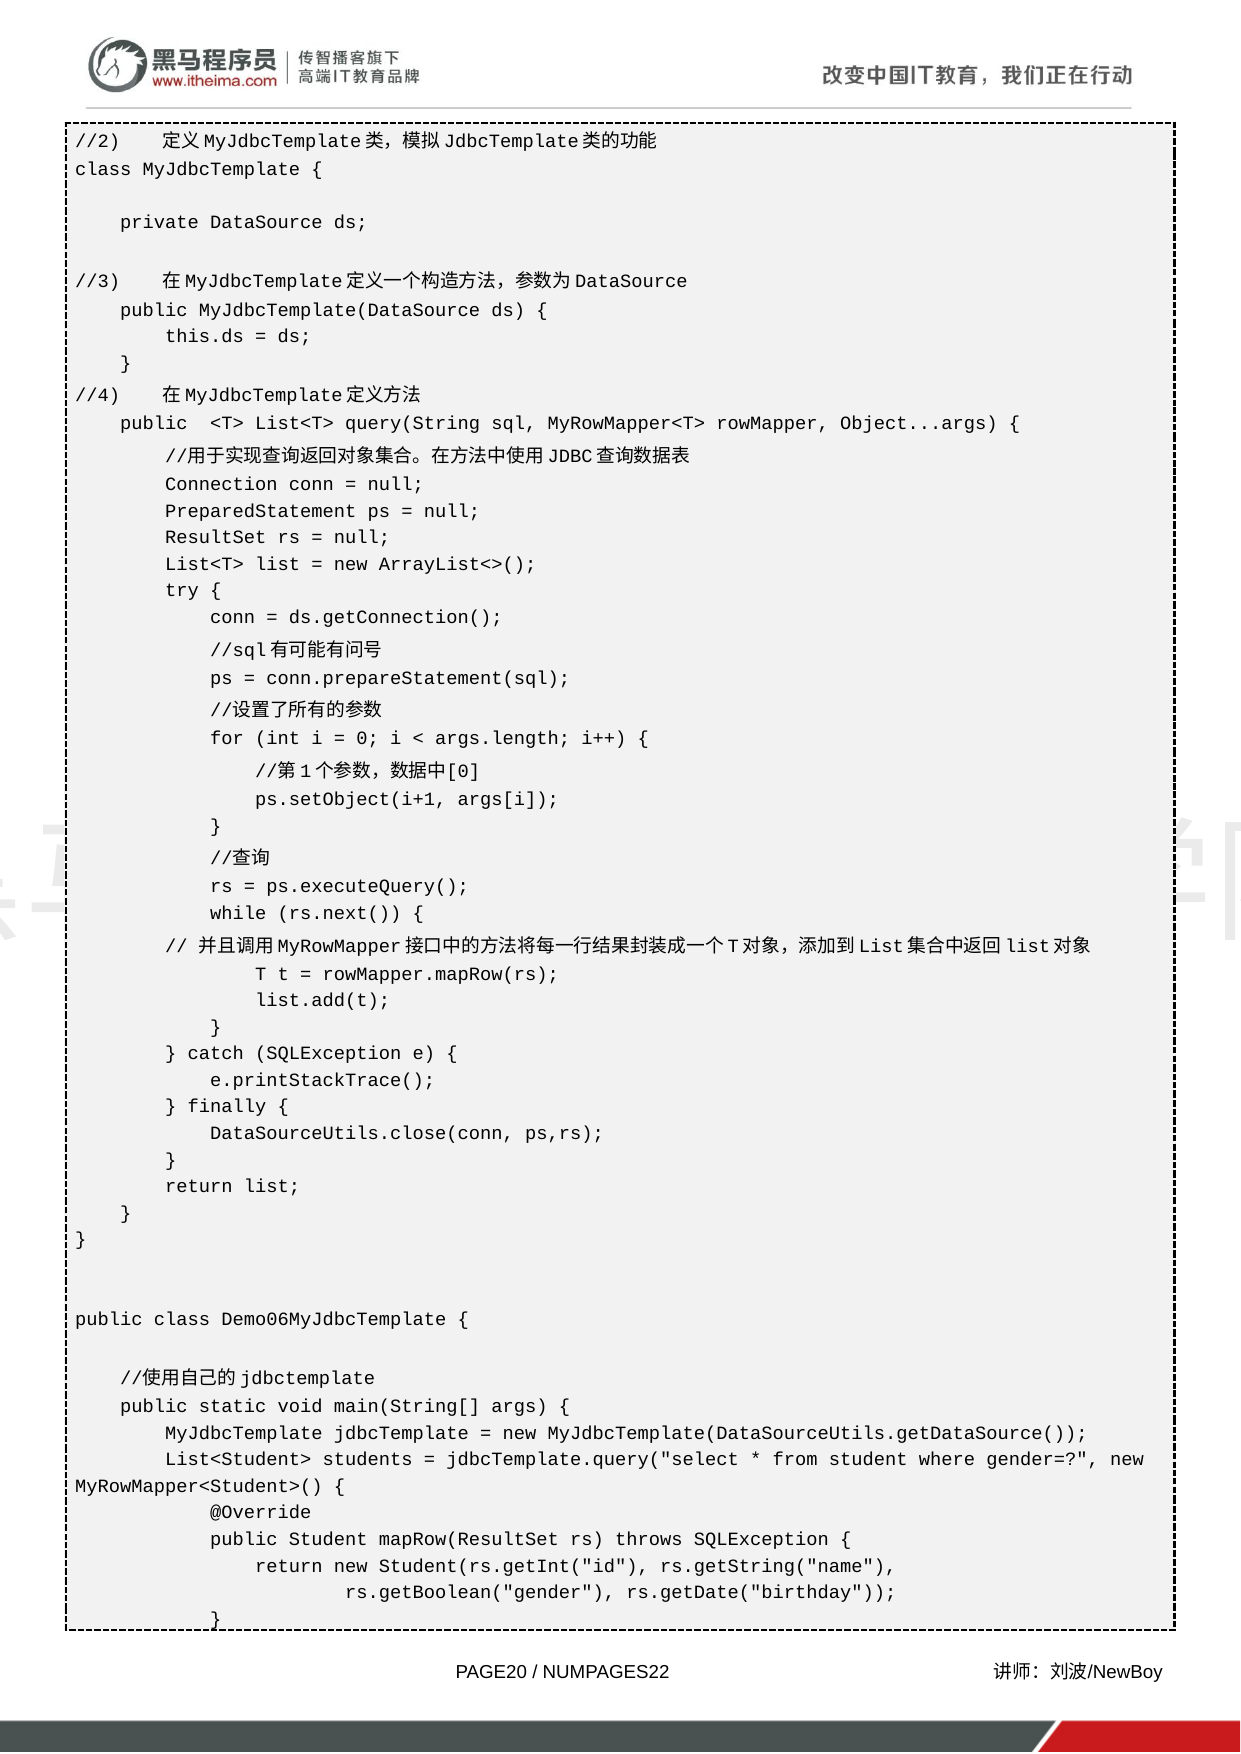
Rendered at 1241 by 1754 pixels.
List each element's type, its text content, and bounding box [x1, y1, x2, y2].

text rs = ps.executeQuery(); [64, 873, 1176, 898]
text //使用自己的jdbctemplate [64, 1359, 1176, 1390]
text //查询 [64, 839, 1176, 870]
text public <T> List<T> query(String sql, MyRowMapper<T> rowMapper, Object...args) { [64, 410, 1176, 435]
text List<Student> students = jdbcTemplate.query("select * from student where gender=?", new MyRowMapper<Student>() { [64, 1446, 1176, 1498]
text //4) 在MyJdbcTemplate定义方法 [64, 376, 1176, 407]
text e.printStackTrace(); [64, 1067, 1176, 1092]
text DataSourceUtils.close(conn, ps,rs); [64, 1120, 1176, 1145]
text this.ds = ds; [64, 323, 1176, 348]
text private DataSource ds; [64, 209, 1176, 234]
text ps.setObject(i+1, args[i]); [64, 786, 1176, 811]
text for (int i = 0; i < args.length; i++) { [64, 725, 1176, 750]
text conn = ds.getConnection(); [64, 603, 1176, 629]
text try { [64, 577, 1176, 602]
text //2) 定义MyJdbcTemplate类，模拟JdbcTemplate类的功能 [64, 122, 1176, 153]
text } [64, 1226, 1176, 1251]
picture [0, 0, 1235, 116]
text //sql有可能有问号 [64, 630, 1176, 662]
text //3) 在MyJdbcTemplate定义一个构造方法，参数为DataSource [64, 262, 1176, 293]
text } [64, 1146, 1176, 1172]
text MyJdbcTemplate jdbcTemplate = new MyJdbcTemplate(DataSourceUtils.getDataSource()); [64, 1419, 1176, 1445]
text public static void main(String[] args) { [64, 1393, 1176, 1418]
text public MyJdbcTemplate(DataSource ds) { [64, 296, 1176, 322]
text //用于实现查询返回对象集合。在方法中使用JDBC查询数据表 [64, 437, 1176, 468]
text while (rs.next()) { [64, 899, 1176, 925]
text } finally { [64, 1093, 1176, 1118]
text } [64, 812, 1176, 838]
text PreparedStatement ps = null; [64, 497, 1176, 523]
text rs.getBoolean("gender"), rs.getDate("birthday")); [64, 1579, 1176, 1604]
text @Override [64, 1499, 1176, 1524]
text } [64, 1013, 1176, 1039]
text } [64, 1199, 1176, 1225]
text return list; [64, 1173, 1176, 1198]
text public class Demo06MyJdbcTemplate { [64, 1306, 1176, 1331]
text ResultSet rs = null; [64, 524, 1176, 549]
text class MyJdbcTemplate { [64, 156, 1176, 181]
text Connection conn = null; [64, 471, 1176, 496]
text } [64, 349, 1176, 375]
text T t = rowMapper.mapRow(rs); [64, 960, 1176, 986]
text } catch (SQLException e) { [64, 1040, 1176, 1065]
text return new Student(rs.getInt("id"), rs.getString("name"), [64, 1552, 1176, 1578]
text list.add(t); [64, 987, 1176, 1012]
text public Student mapRow(ResultSet rs) throws SQLException { [64, 1526, 1176, 1551]
text } [64, 1605, 1176, 1631]
text //设置了所有的参数 [64, 691, 1176, 722]
text List<T> list = new ArrayList<>(); [64, 550, 1176, 576]
text //第1个参数，数据中[0] [64, 752, 1176, 783]
text ps = conn.prepareStatement(sql); [64, 664, 1176, 690]
picture [0, 1661, 1241, 1752]
text // 并且调用MyRowMapper接口中的方法将每一行结果封装成一个T对象，添加到List集合中返回list对象 [64, 926, 1176, 958]
